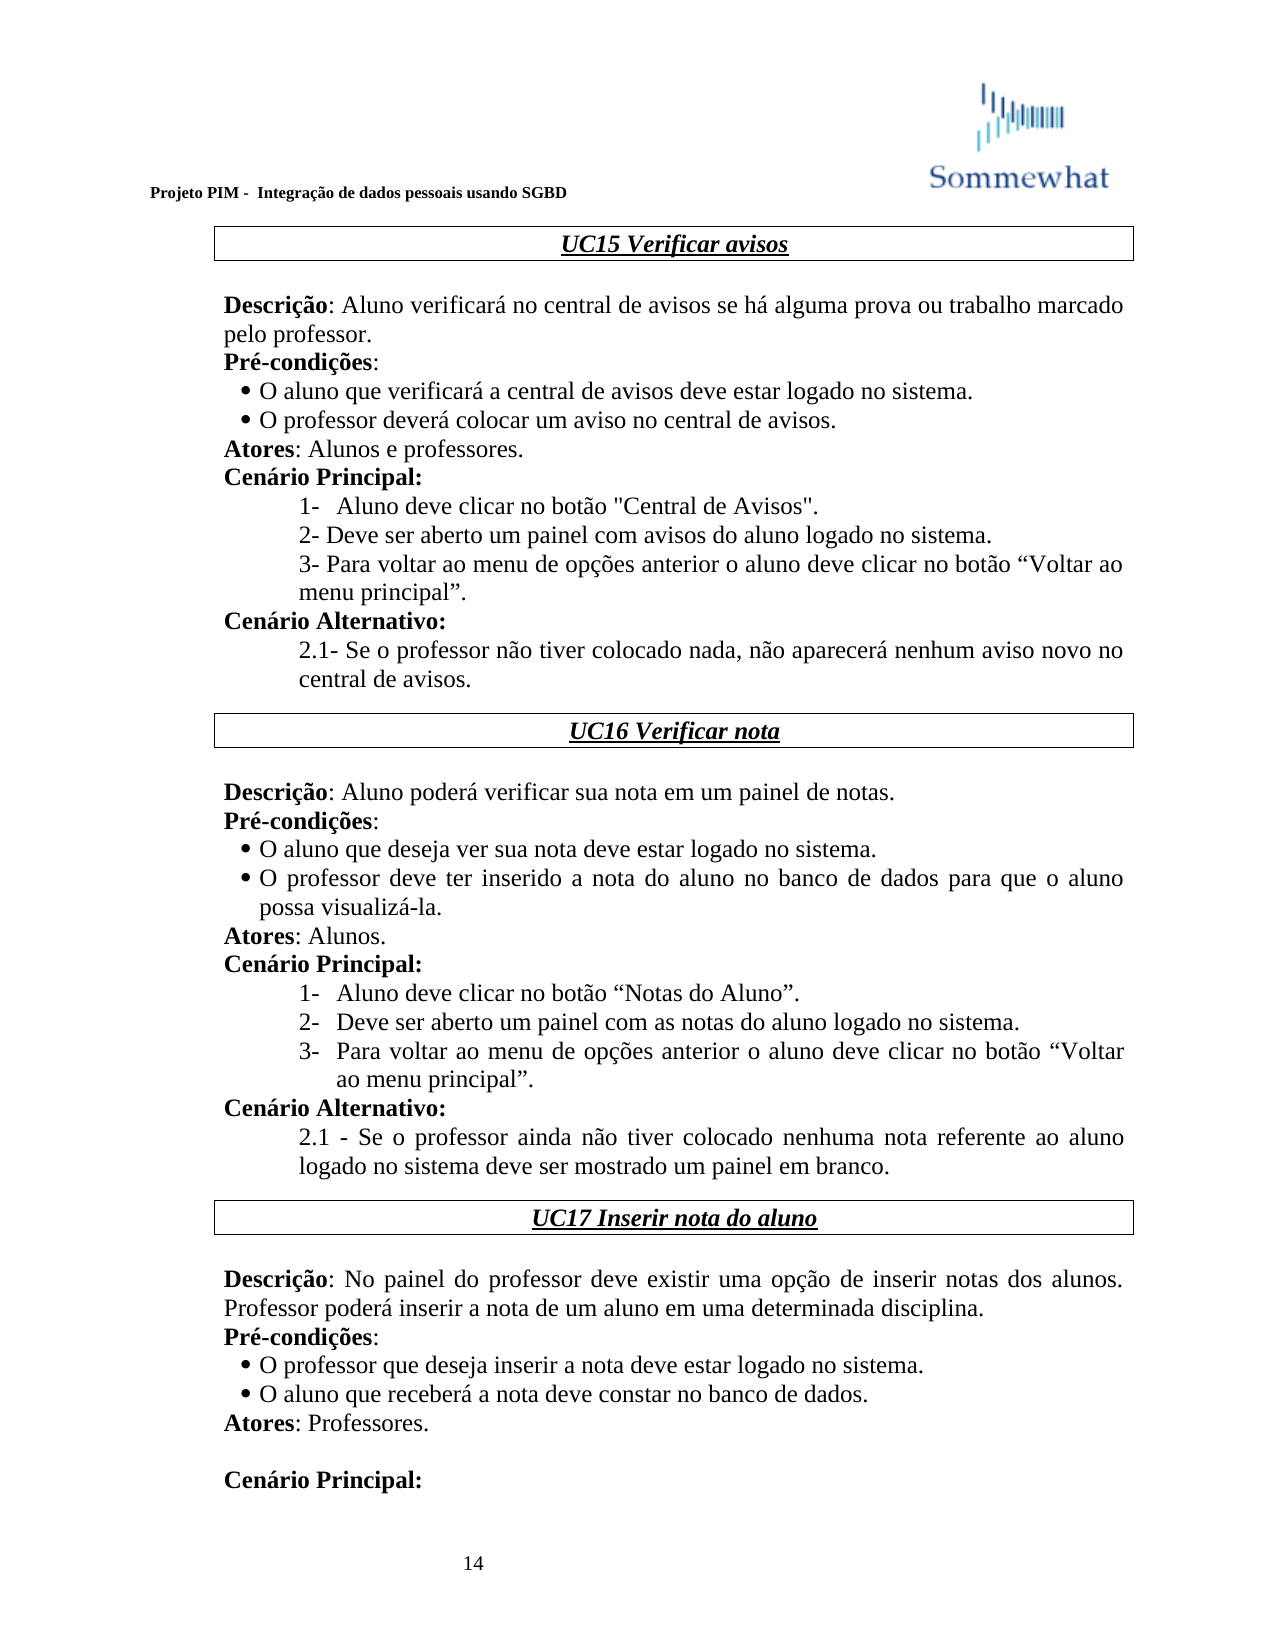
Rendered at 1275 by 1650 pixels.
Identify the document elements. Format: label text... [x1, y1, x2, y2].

subtitle UC17 Inserir nota do aluno [215, 1201, 1133, 1234]
list O professor deverá colocar um aviso no central de avisos. [241, 405, 1125, 434]
text 3- Para voltar ao menu de opções anterior o aluno deve clicar no botão “Voltar ao menu principal”. [299, 549, 1125, 606]
text 2- Deve ser aberto um painel com avisos do aluno logado no sistema. [299, 520, 1125, 549]
text Descrição: Aluno verificará no central de avisos se há alguma prova ou trabalho marcado pelo professor. [224, 290, 1125, 347]
list Aluno deve clicar no botão "Central de Avisos". [299, 491, 1125, 520]
text Atores: Alunos. [224, 921, 1125, 949]
text Descrição: No painel do professor deve existir uma opção de inserir notas dos alunos. Professor poderá inserir a nota de um aluno em uma determinada disciplina. [224, 1264, 1125, 1322]
text Cenário Principal: [224, 949, 1125, 978]
text Pré-condições: [224, 1322, 1125, 1350]
text Pré-condições: [224, 347, 1125, 376]
text Atores: Alunos e professores. [224, 434, 1125, 462]
text 2.1- Se o professor não tiver colocado nada, não aparecerá nenhum aviso novo no central de avisos. [299, 635, 1125, 692]
list Para voltar ao menu de opções anterior o aluno deve clicar no botão “Voltar ao menu principal”. [299, 1036, 1125, 1093]
list Aluno deve clicar no botão “Notas do Aluno”. [299, 978, 1125, 1007]
list O aluno que deseja ver sua nota deve estar logado no sistema. [241, 834, 1125, 863]
text Descrição: Aluno poderá verificar sua nota em um painel de notas. [224, 777, 1125, 806]
text Cenário Alternativo: [224, 1093, 1125, 1122]
text Cenário Principal: [224, 1465, 1125, 1494]
list O aluno que verificará a central de avisos deve estar logado no sistema. [241, 376, 1125, 405]
list O professor deve ter inserido a nota do aluno no banco de dados para que o aluno possa visualizá-la. [241, 863, 1125, 921]
text 2.1 - Se o professor ainda não tiver colocado nenhuma nota referente ao aluno logado no sistema deve ser mostrado um painel em branco. [299, 1122, 1125, 1179]
subtitle UC16 Verificar nota [215, 714, 1133, 747]
list O aluno que receberá a nota deve constar no banco de dados. [241, 1379, 1125, 1408]
text Pré-condições: [224, 806, 1125, 834]
list O professor que deseja inserir a nota deve estar logado no sistema. [241, 1350, 1125, 1379]
list Deve ser aberto um painel com as notas do aluno logado no sistema. [299, 1007, 1125, 1036]
text Cenário Principal: [224, 462, 1125, 491]
text Cenário Alternativo: [224, 606, 1125, 635]
text Atores: Professores. [224, 1408, 1125, 1437]
subtitle UC15 Verificar avisos [215, 227, 1133, 260]
picture [913, 75, 1125, 199]
